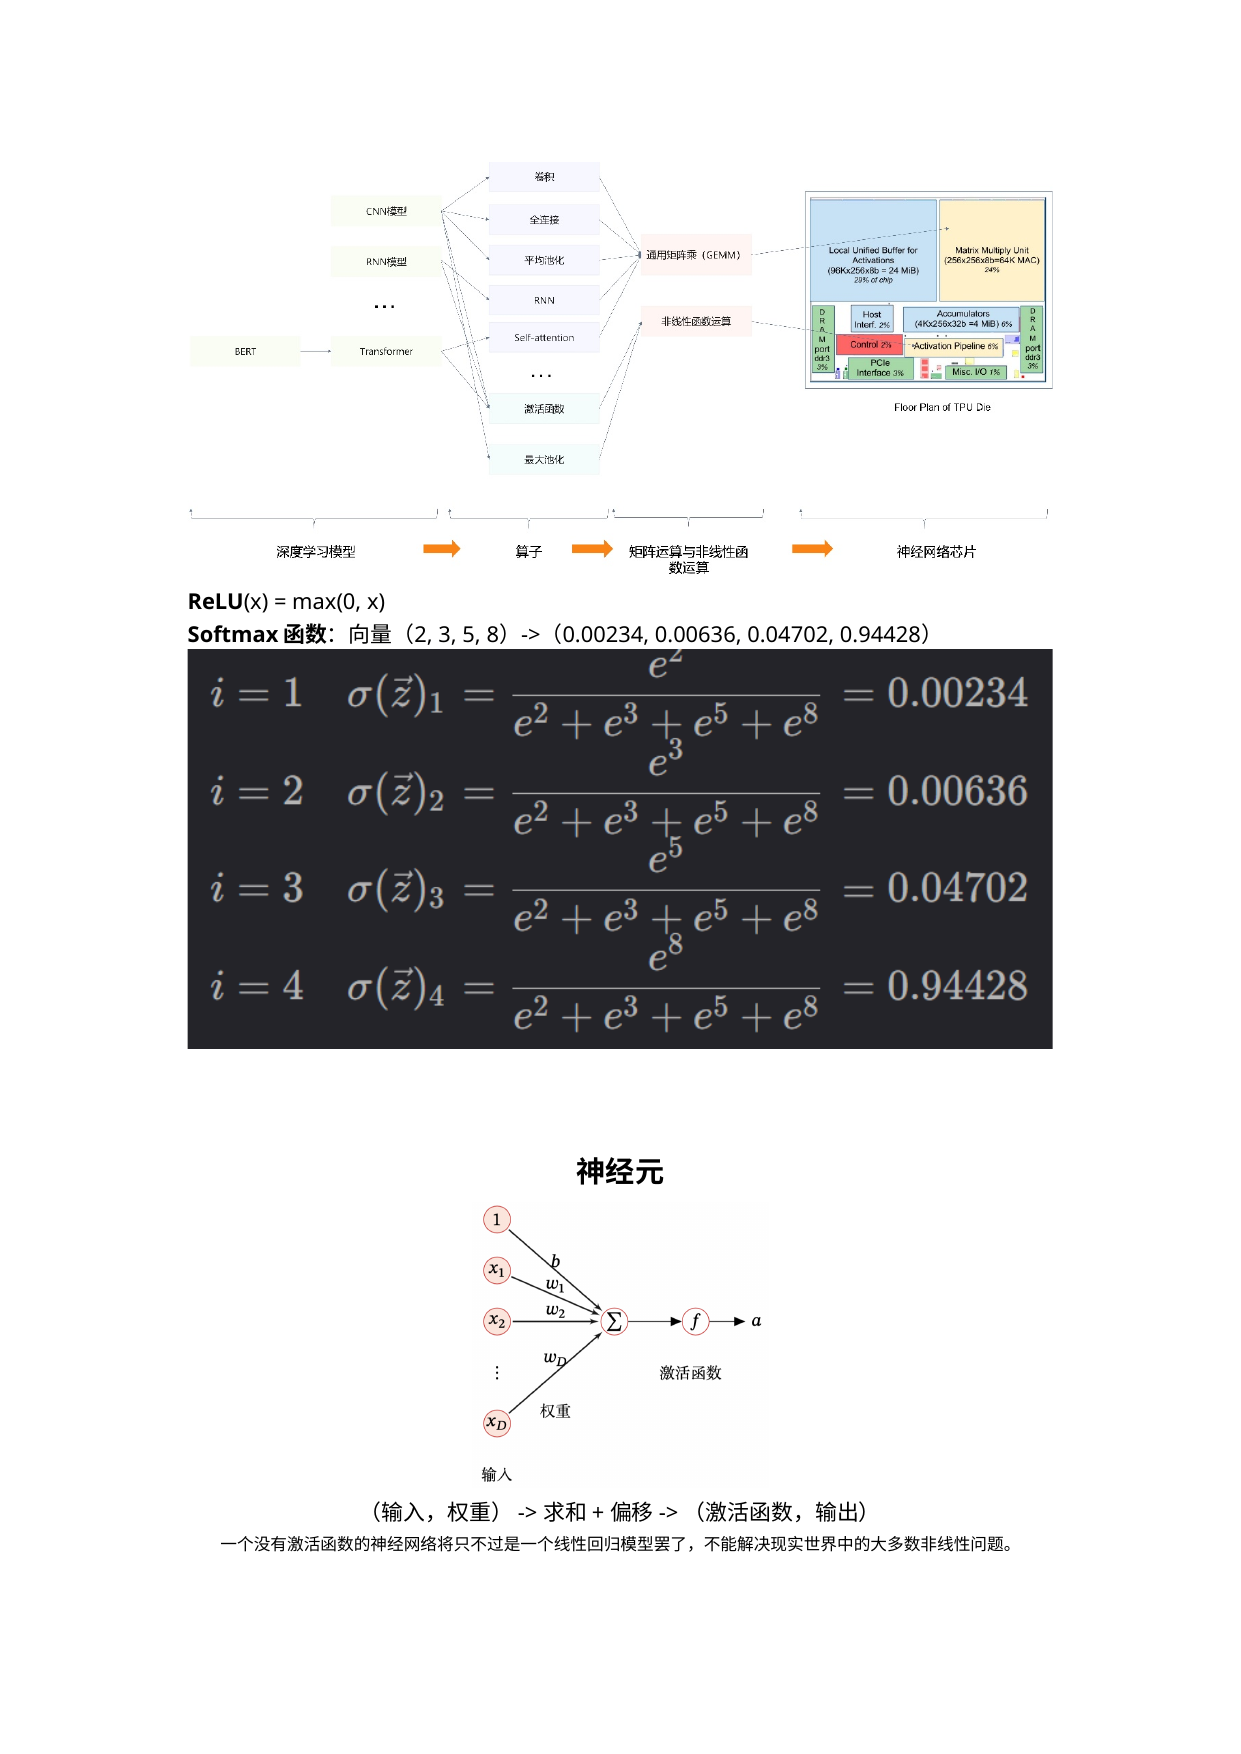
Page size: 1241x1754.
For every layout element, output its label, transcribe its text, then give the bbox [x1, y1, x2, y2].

text ReLU(x) = max(0, x) [187, 584, 1053, 617]
text 一个没有激活函数的神经网络将只不过是一个线性回归模型罢了，不能解决现实世界中的大多数非线性问题。 [187, 1527, 1053, 1559]
text Softmax函数：向量（2, 3, 5, 8）->（0.00234, 0.00636, 0.04702, 0.94428） [187, 617, 1053, 649]
picture [471, 1202, 769, 1488]
picture [187, 649, 1053, 1049]
text （输入，权重） -> 求和 + 偏移 -> （激活函数，输出） [187, 1494, 1053, 1527]
picture [187, 162, 1053, 583]
text 神经元 [187, 1137, 1053, 1202]
